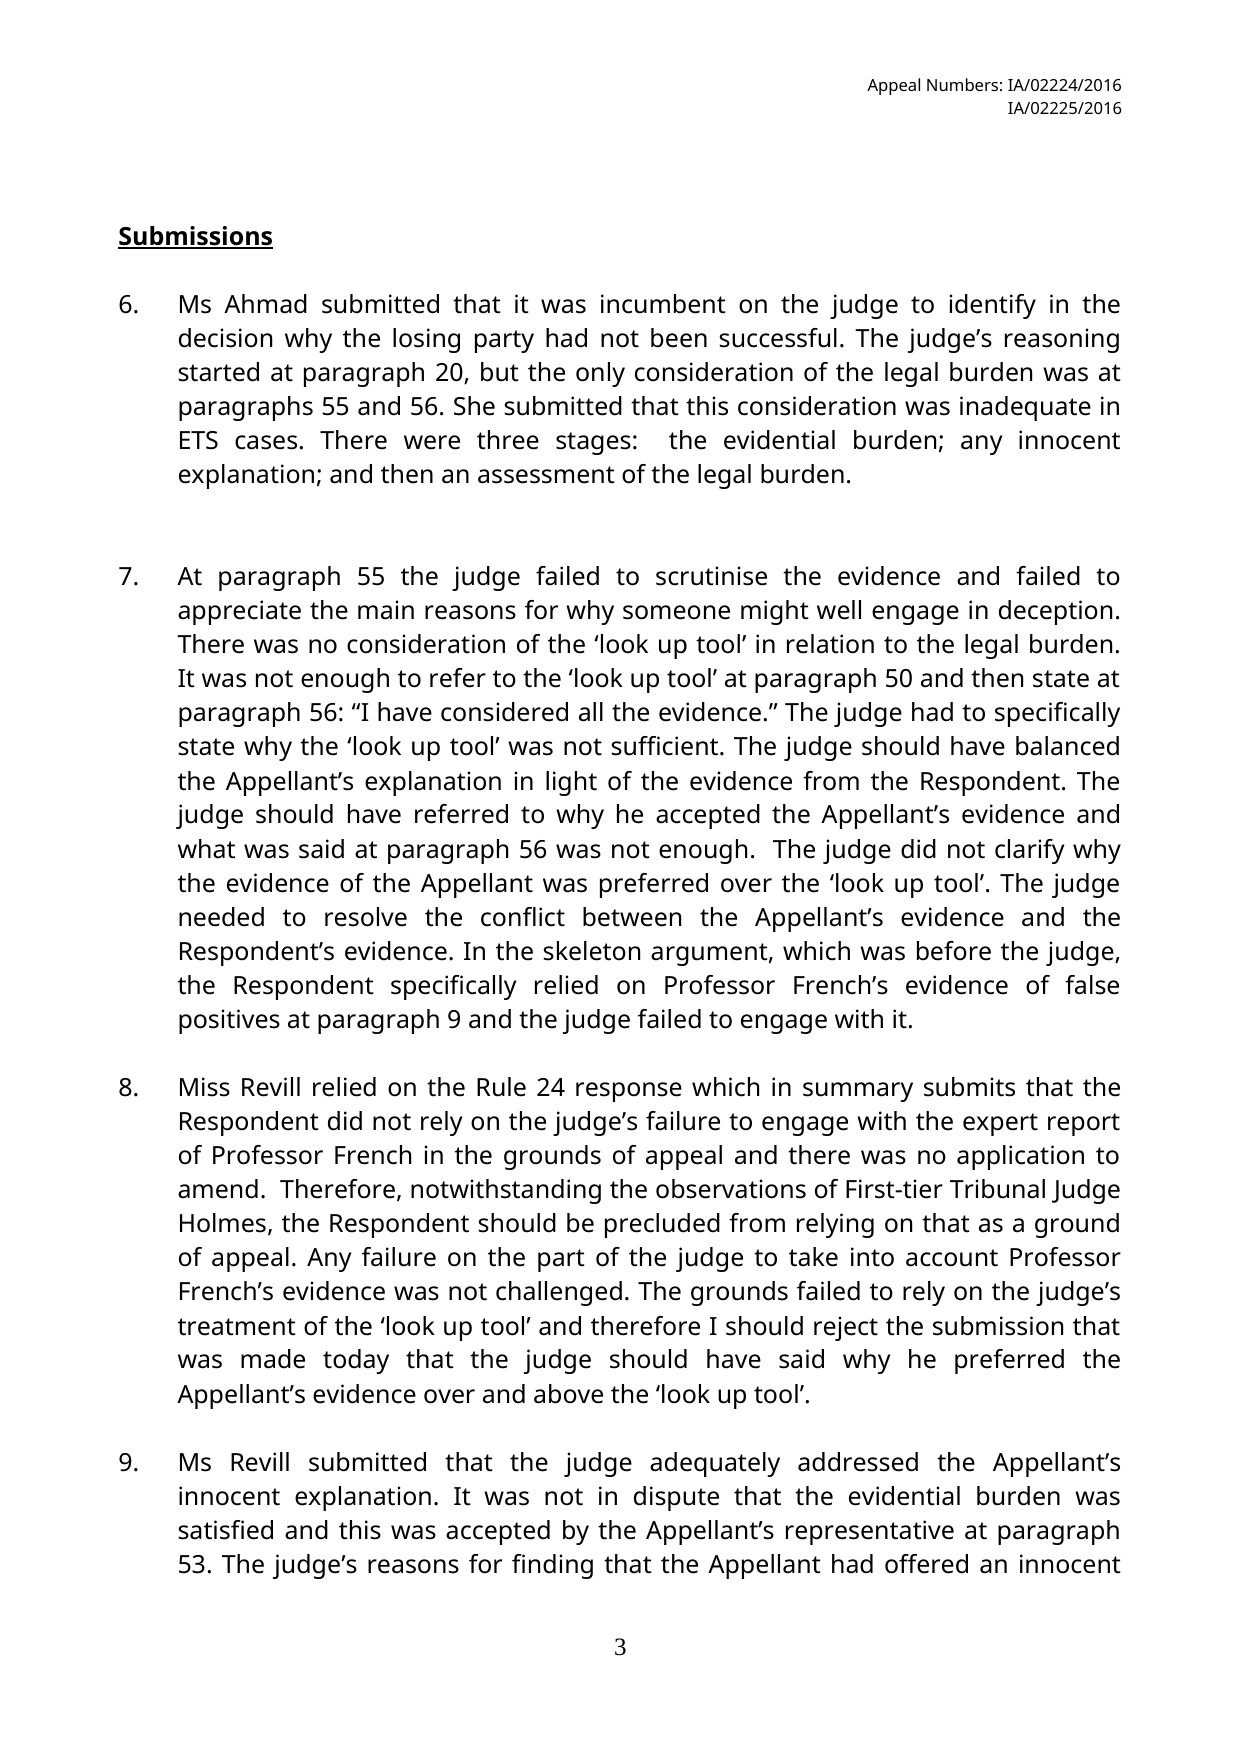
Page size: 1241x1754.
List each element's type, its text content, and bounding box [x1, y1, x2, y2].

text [118, 1444, 1122, 1581]
text 8. Miss Revill relied on the Rule 24 response which in summary submits that the Respondent did not rely on the judge’s failure to engage with the expert report of Professor French in the grounds of appeal and there was no application to amend. Therefore, notwithstanding the observations of First-tier Tribunal Judge Holmes, the Respondent should be precluded from relying on that as a ground of appeal. Any failure on the part of the judge to take into account Professor French’s evidence was not challenged. The grounds failed to rely on the judge’s treatment of the ‘look up tool’ and therefore I should reject the submission that was made today that the judge should have said why he preferred the Appellant’s evidence over and above the ‘look up tool’. [118, 1070, 1122, 1410]
text 7. At paragraph 55 the judge failed to scrutinise the evidence and failed to appreciate the main reasons for why someone might well engage in deception. There was no consideration of the ‘look up tool’ in relation to the legal burden. It was not enough to refer to the ‘look up tool’ at paragraph 50 and then state at paragraph 56: “I have considered all the evidence.” The judge had to specifically state why the ‘look up tool’ was not sufficient. The judge should have balanced the Appellant’s explanation in light of the evidence from the Respondent. The judge should have referred to why he accepted the Appellant’s evidence and what was said at paragraph 56 was not enough. The judge did not clarify why the evidence of the Appellant was preferred over the ‘look up tool’. The judge needed to resolve the conflict between the Appellant’s evidence and the Respondent’s evidence. In the skeleton argument, which was before the judge, the Respondent specifically relied on Professor French’s evidence of false positives at paragraph 9 and the judge failed to engage with it. [118, 559, 1122, 1036]
text Submissions [118, 218, 1122, 252]
text 6. Ms Ahmad submitted that it was incumbent on the judge to identify in the decision why the losing party had not been successful. The judge’s reasoning started at paragraph 20, but the only consideration of the legal burden was at paragraphs 55 and 56. She submitted that this consideration was inadequate in ETS cases. There were three stages: the evidential burden; any innocent explanation; and then an assessment of the legal burden. [118, 286, 1122, 491]
